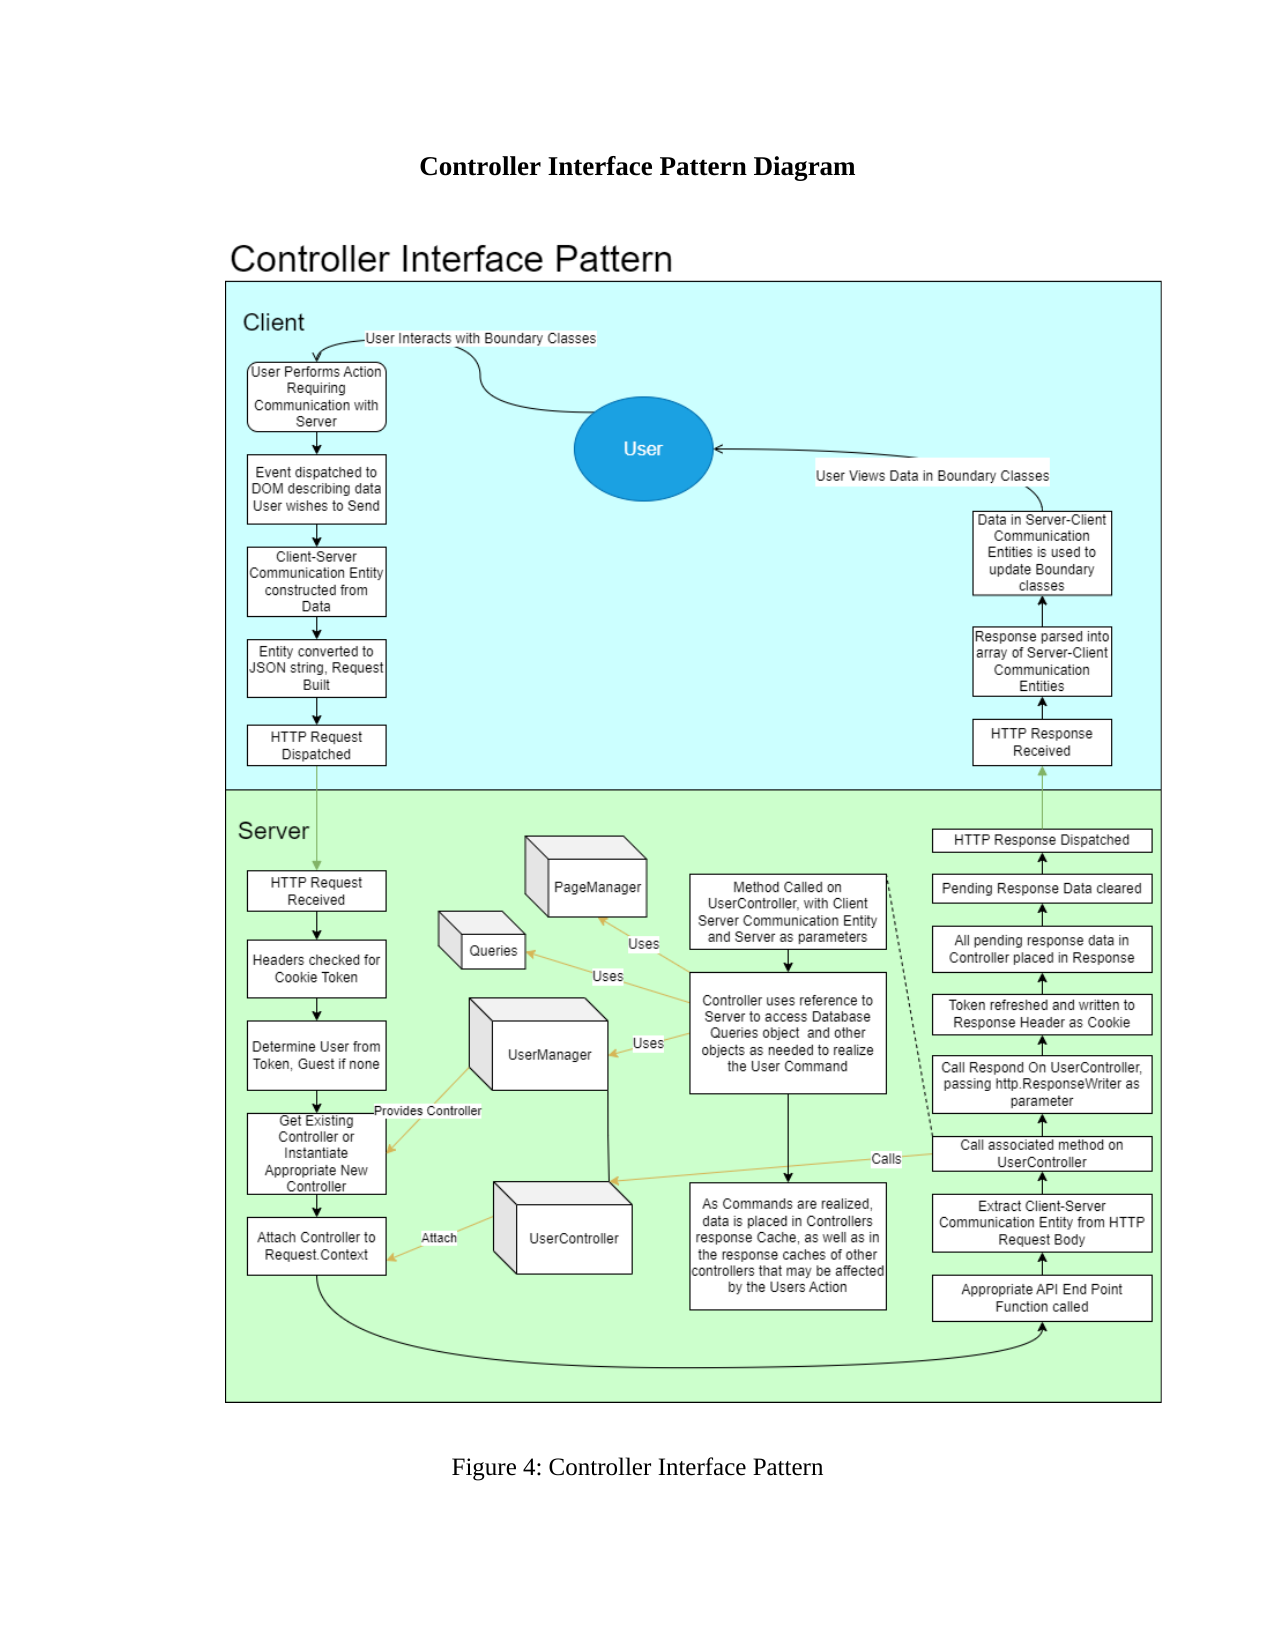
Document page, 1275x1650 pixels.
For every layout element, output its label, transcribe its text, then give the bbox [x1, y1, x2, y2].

subtitle Controller Interface Pattern Diagram [150, 150, 1125, 181]
picture [225, 237, 1162, 1403]
text Figure 4: Controller Interface Pattern [150, 1452, 1125, 1481]
